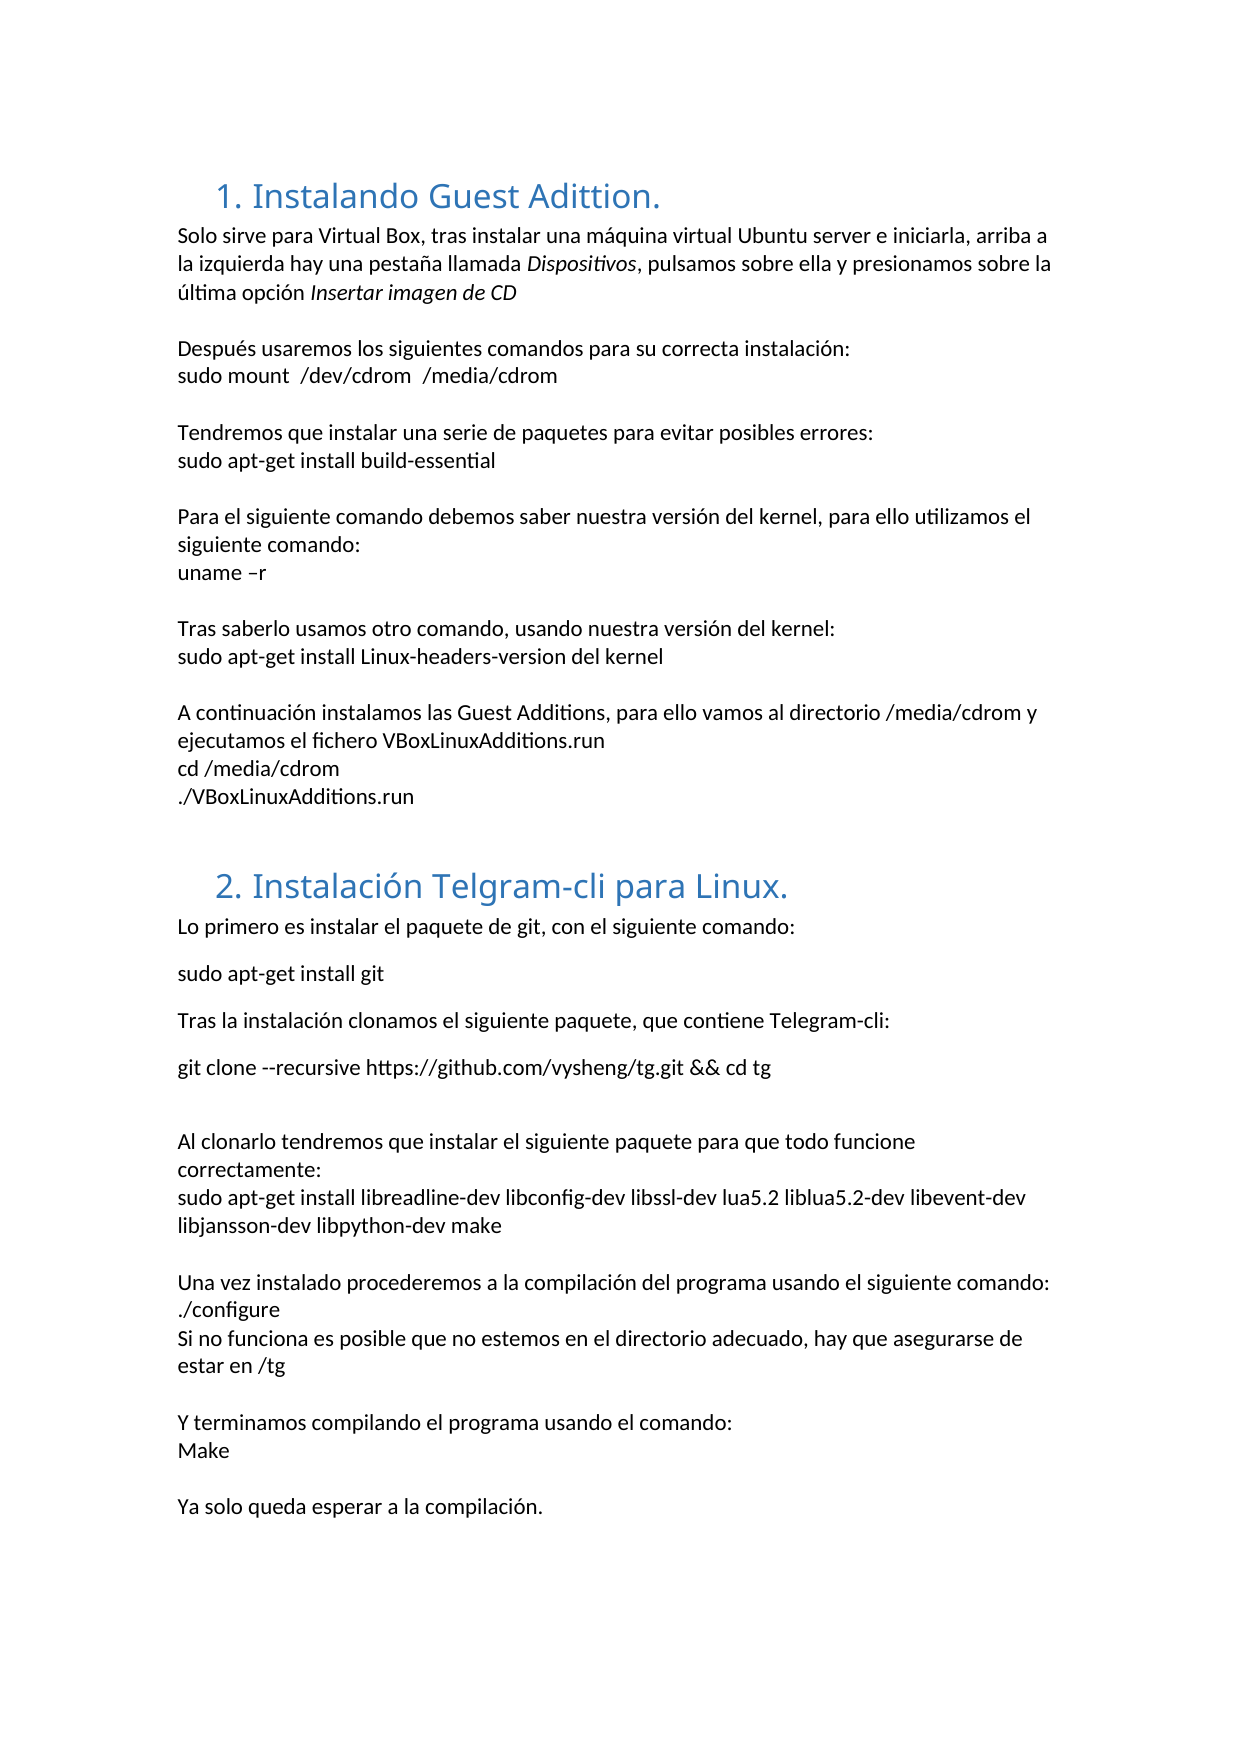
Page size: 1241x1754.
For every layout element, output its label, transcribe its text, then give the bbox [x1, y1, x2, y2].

text Ya solo queda esperar a la compilación. [177, 1492, 1063, 1520]
text Solo sirve para Virtual Box, tras instalar una máquina virtual Ubuntu server e iniciarla, arriba a la izquierda hay una pestaña llamada Dispositivos, pulsamos sobre ella y presionamos sobre la última opción Insertar imagen de CD [177, 222, 1063, 306]
text Lo primero es instalar el paquete de git, con el siguiente comando: [177, 912, 1063, 940]
text Y terminamos compilando el programa usando el comando: [177, 1408, 1063, 1436]
text Al clonarlo tendremos que instalar el siguiente paquete para que todo funcione correctamente: [177, 1127, 1063, 1183]
subtitle Instalando Guest Adittion. [215, 173, 1063, 218]
text sudo mount /dev/cdrom /media/cdrom [177, 362, 1063, 390]
text Una vez instalado procederemos a la compilación del programa usando el siguiente comando: [177, 1268, 1063, 1296]
text sudo apt-get install git [177, 959, 1063, 987]
text sudo apt-get install Linux-headers-version del kernel [177, 642, 1063, 670]
text Tras la instalación clonamos el siguiente paquete, que contiene Telegram-cli: [177, 1006, 1063, 1034]
text Make [177, 1436, 1063, 1464]
text Si no funciona es posible que no estemos en el directorio adecuado, hay que asegurarse de estar en /tg [177, 1324, 1063, 1380]
text uname –r [177, 558, 1063, 586]
text Para el siguiente comando debemos saber nuestra versión del kernel, para ello utilizamos el siguiente comando: [177, 502, 1063, 558]
text Tendremos que instalar una serie de paquetes para evitar posibles errores: [177, 418, 1063, 446]
text ./VBoxLinuxAdditions.run [177, 782, 1063, 810]
subtitle Instalación Telgram-cli para Linux. [215, 863, 1063, 908]
text Tras saberlo usamos otro comando, usando nuestra versión del kernel: [177, 614, 1063, 642]
text sudo apt-get install build-essential [177, 446, 1063, 474]
text cd /media/cdrom [177, 754, 1063, 782]
text git clone --recursive https://github.com/vysheng/tg.git && cd tg [177, 1053, 1063, 1081]
text ./configure [177, 1296, 1063, 1324]
text A continuación instalamos las Guest Additions, para ello vamos al directorio /media/cdrom y ejecutamos el fichero VBoxLinuxAdditions.run [177, 698, 1063, 754]
text sudo apt-get install libreadline-dev libconfig-dev libssl-dev lua5.2 liblua5.2-dev libevent-dev libjansson-dev libpython-dev make [177, 1183, 1063, 1239]
text Después usaremos los siguientes comandos para su correcta instalación: [177, 334, 1063, 362]
